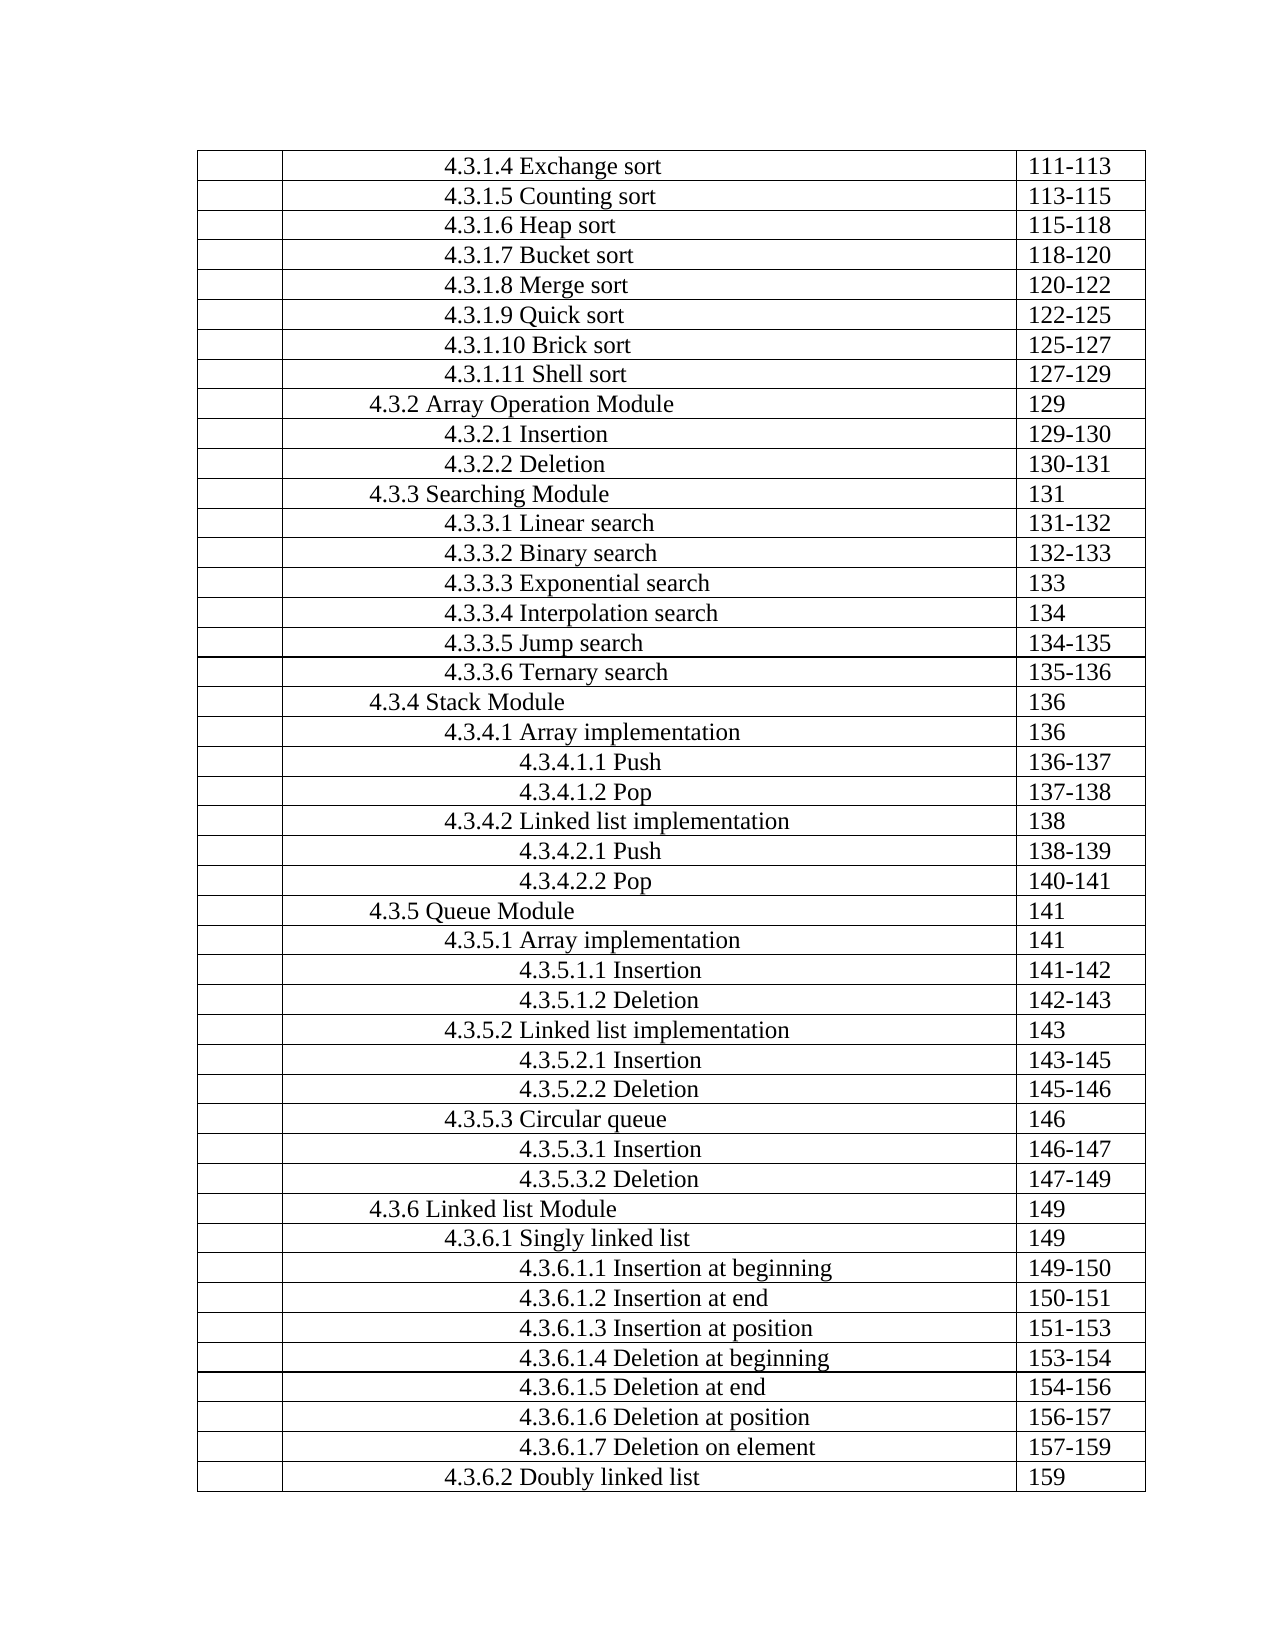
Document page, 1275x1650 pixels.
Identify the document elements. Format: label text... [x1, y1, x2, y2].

table_cell 4.3.1.10 Brick sort [283, 330, 1016, 358]
table_cell [198, 1134, 282, 1163]
table_cell [198, 240, 282, 269]
table_cell [198, 1194, 282, 1222]
table_cell 151-153 [1017, 1313, 1145, 1342]
table_cell 131-132 [1017, 509, 1145, 537]
table_cell [198, 1045, 282, 1073]
table_cell 4.3.1.4 Exchange sort [283, 151, 1016, 180]
table_cell 4.3.6.1.4 Deletion at beginning [283, 1343, 1016, 1371]
table_cell 136 [1017, 717, 1145, 746]
table_cell [198, 181, 282, 209]
table_cell [198, 866, 282, 895]
table_cell [198, 1015, 282, 1044]
table_cell 141-142 [1017, 955, 1145, 984]
table_cell 4.3.5.1.2 Deletion [283, 985, 1016, 1014]
table_cell [198, 628, 282, 656]
table_cell 143 [1017, 1015, 1145, 1044]
table_cell 157-159 [1017, 1432, 1145, 1461]
table_cell 4.3.5.3 Circular queue [283, 1104, 1016, 1133]
table_cell 4.3.6 Linked list Module [283, 1194, 1016, 1222]
table_cell 4.3.5.1.1 Insertion [283, 955, 1016, 984]
table_cell 135-136 [1017, 658, 1145, 686]
table_cell 111-113 [1017, 151, 1145, 180]
table_cell 132-133 [1017, 538, 1145, 567]
table_cell 4.3.6.1.3 Insertion at position [283, 1313, 1016, 1342]
table_cell 129-130 [1017, 419, 1145, 448]
table_cell 4.3.6.1.2 Insertion at end [283, 1283, 1016, 1312]
table_cell 141 [1017, 926, 1145, 954]
table_cell [198, 211, 282, 239]
table_cell 4.3.1.8 Merge sort [283, 270, 1016, 299]
table_cell [198, 1373, 282, 1401]
table_cell 4.3.4.2.1 Push [283, 836, 1016, 865]
table_cell [198, 777, 282, 805]
table_cell [198, 1432, 282, 1461]
table_cell 115-118 [1017, 211, 1145, 239]
table_cell [198, 1075, 282, 1103]
table_cell 149 [1017, 1224, 1145, 1252]
table_cell 156-157 [1017, 1402, 1145, 1431]
table_cell [198, 360, 282, 388]
table_cell [198, 955, 282, 984]
table_cell [198, 747, 282, 776]
table_cell [198, 896, 282, 924]
table_cell 4.3.5.3.2 Deletion [283, 1164, 1016, 1193]
table_cell 118-120 [1017, 240, 1145, 269]
table_cell 4.3.1.11 Shell sort [283, 360, 1016, 388]
table_cell [198, 658, 282, 686]
table_cell 4.3.2.2 Deletion [283, 449, 1016, 478]
table_cell [198, 300, 282, 329]
table_cell [198, 1104, 282, 1133]
table_cell [198, 538, 282, 567]
table_cell [198, 479, 282, 507]
table_cell [198, 836, 282, 865]
table_cell 4.3.4.1 Array implementation [283, 717, 1016, 746]
table_cell 4.3.5.2.1 Insertion [283, 1045, 1016, 1073]
table_cell 4.3.5.2 Linked list implementation [283, 1015, 1016, 1044]
table_cell 4.3.5.1 Array implementation [283, 926, 1016, 954]
table_cell [198, 389, 282, 418]
table_cell 138 [1017, 806, 1145, 835]
table_cell 136 [1017, 687, 1145, 716]
table_cell [198, 717, 282, 746]
table_cell [198, 1253, 282, 1282]
table_cell 150-151 [1017, 1283, 1145, 1312]
table_cell 4.3.4 Stack Module [283, 687, 1016, 716]
table_cell 4.3.4.2.2 Pop [283, 866, 1016, 895]
table_cell 129 [1017, 389, 1145, 418]
table_cell 4.3.6.2 Doubly linked list [283, 1462, 1016, 1491]
table_cell 4.3.4.1.1 Push [283, 747, 1016, 776]
table_cell 4.3.3 Searching Module [283, 479, 1016, 507]
table_cell [198, 687, 282, 716]
table_cell 134-135 [1017, 628, 1145, 656]
table_cell 4.3.3.1 Linear search [283, 509, 1016, 537]
table_cell 136-137 [1017, 747, 1145, 776]
table_cell 137-138 [1017, 777, 1145, 805]
table_cell 142-143 [1017, 985, 1145, 1014]
table_cell 4.3.5 Queue Module [283, 896, 1016, 924]
table_cell 153-154 [1017, 1343, 1145, 1371]
table_cell [198, 151, 282, 180]
table_cell 149 [1017, 1194, 1145, 1222]
table_cell 4.3.2.1 Insertion [283, 419, 1016, 448]
table_cell [198, 1164, 282, 1193]
table_cell 113-115 [1017, 181, 1145, 209]
table_cell 4.3.1.7 Bucket sort [283, 240, 1016, 269]
table_cell 4.3.3.3 Exponential search [283, 568, 1016, 597]
table_cell 4.3.1.9 Quick sort [283, 300, 1016, 329]
table_cell 4.3.3.5 Jump search [283, 628, 1016, 656]
table_cell [198, 1343, 282, 1371]
table_cell 131 [1017, 479, 1145, 507]
table_cell 138-139 [1017, 836, 1145, 865]
table_cell 4.3.2 Array Operation Module [283, 389, 1016, 418]
table_cell 4.3.3.6 Ternary search [283, 658, 1016, 686]
table_cell 4.3.6.1.6 Deletion at position [283, 1402, 1016, 1431]
table_cell 4.3.4.1.2 Pop [283, 777, 1016, 805]
table_cell 4.3.5.2.2 Deletion [283, 1075, 1016, 1103]
table_cell 133 [1017, 568, 1145, 597]
table_cell 154-156 [1017, 1373, 1145, 1401]
table_cell [198, 419, 282, 448]
table_cell 141 [1017, 896, 1145, 924]
table_cell 127-129 [1017, 360, 1145, 388]
table_cell 4.3.5.3.1 Insertion [283, 1134, 1016, 1163]
table_cell 4.3.3.4 Interpolation search [283, 598, 1016, 627]
table_cell 120-122 [1017, 270, 1145, 299]
table_cell 149-150 [1017, 1253, 1145, 1282]
table_cell 130-131 [1017, 449, 1145, 478]
table_cell 143-145 [1017, 1045, 1145, 1073]
table_cell 145-146 [1017, 1075, 1145, 1103]
table_cell 4.3.6.1.7 Deletion on element [283, 1432, 1016, 1461]
table_cell [198, 449, 282, 478]
table_cell 4.3.1.6 Heap sort [283, 211, 1016, 239]
table_cell 4.3.6.1 Singly linked list [283, 1224, 1016, 1252]
table_cell 146 [1017, 1104, 1145, 1133]
table_cell [198, 1283, 282, 1312]
table_cell [198, 270, 282, 299]
table_cell 146-147 [1017, 1134, 1145, 1163]
table_cell 4.3.4.2 Linked list implementation [283, 806, 1016, 835]
table_cell [198, 985, 282, 1014]
table_cell [198, 1462, 282, 1491]
table_cell 4.3.6.1.5 Deletion at end [283, 1373, 1016, 1401]
table_cell [198, 1224, 282, 1252]
table_cell 125-127 [1017, 330, 1145, 358]
table_cell 4.3.1.5 Counting sort [283, 181, 1016, 209]
table_cell 4.3.3.2 Binary search [283, 538, 1016, 567]
table_cell 122-125 [1017, 300, 1145, 329]
table_cell 4.3.6.1.1 Insertion at beginning [283, 1253, 1016, 1282]
table_cell [198, 598, 282, 627]
table_cell 159 [1017, 1462, 1145, 1491]
table_cell [198, 926, 282, 954]
table_cell [198, 568, 282, 597]
table_cell [198, 806, 282, 835]
table_cell [198, 1402, 282, 1431]
table_cell 147-149 [1017, 1164, 1145, 1193]
table_cell [198, 509, 282, 537]
table_cell [198, 1313, 282, 1342]
table_cell 140-141 [1017, 866, 1145, 895]
table_cell [198, 330, 282, 358]
table_cell 134 [1017, 598, 1145, 627]
